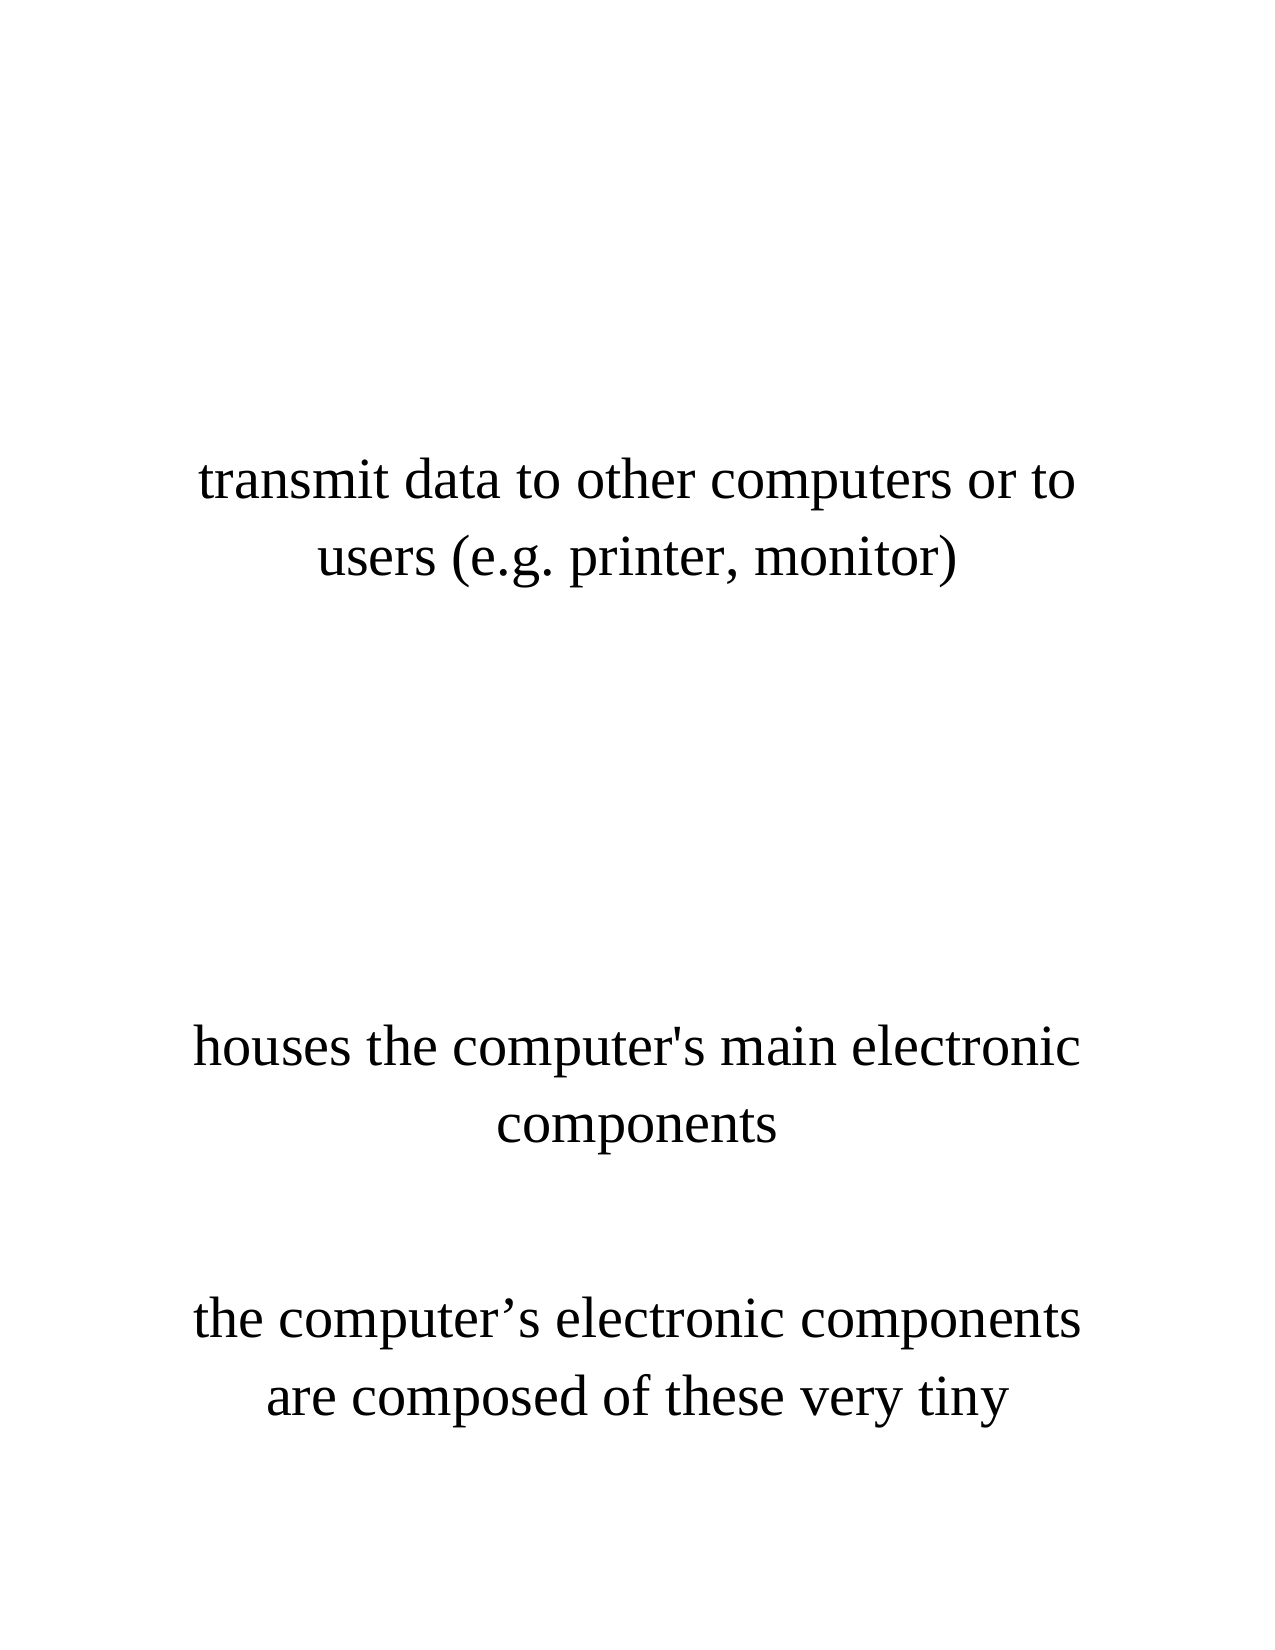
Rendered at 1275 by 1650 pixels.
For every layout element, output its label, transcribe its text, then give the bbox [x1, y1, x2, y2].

text houses the computer's main electronic components [150, 1010, 1125, 1154]
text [150, 1283, 1125, 1427]
text transmit data to other computers or to users (e.g. printer, monitor) [150, 444, 1125, 588]
